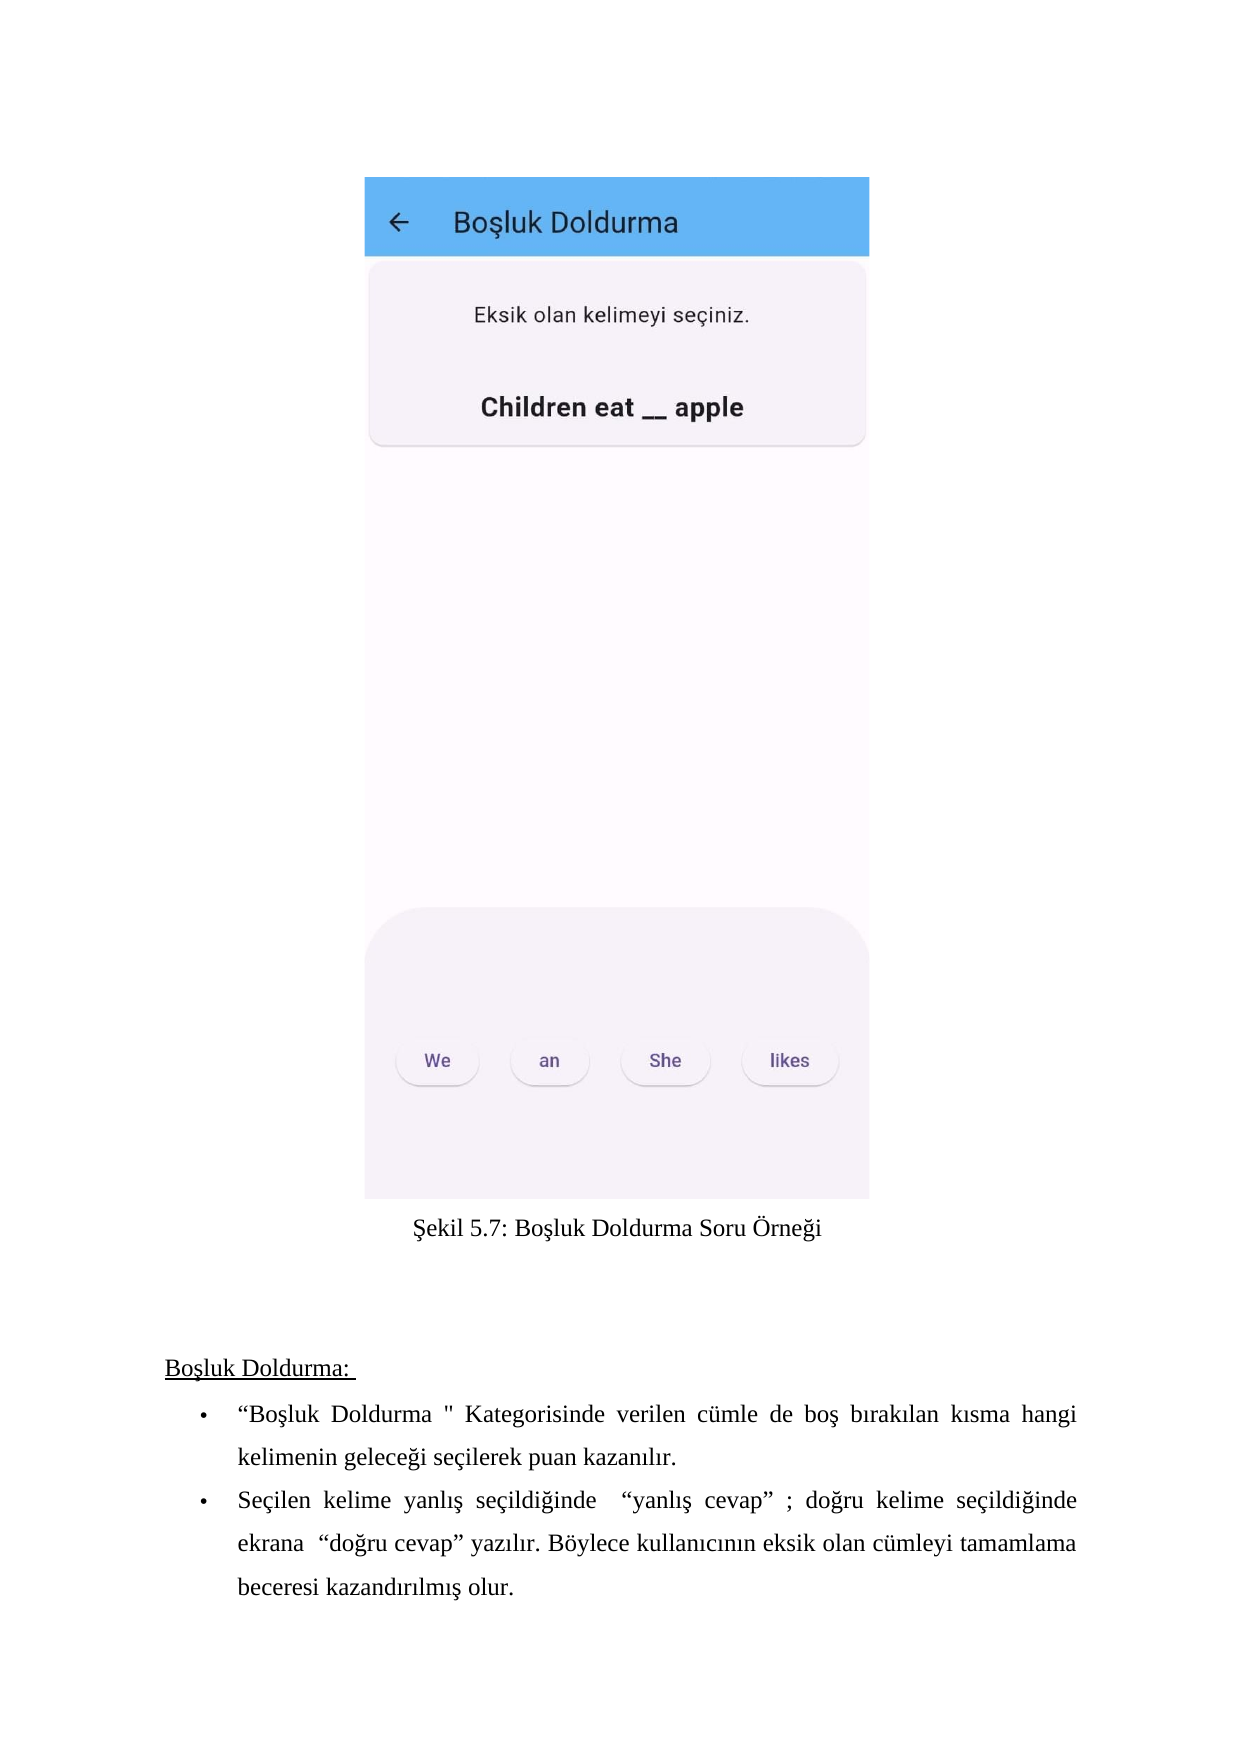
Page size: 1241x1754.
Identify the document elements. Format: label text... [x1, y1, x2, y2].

picture [364, 177, 870, 1199]
list “Boşluk Doldurma " Kategorisinde verilen cümle de boş bırakılan kısma hangi kelimenin geleceği seçilerek puan kazanılır. [200, 1399, 1078, 1471]
list Seçilen kelime yanlış seçildiğinde “yanlış cevap” ; doğru kelime seçildiğinde ekrana “doğru cevap” yazılır. Böylece kullanıcının eksik olan cümleyi tamamlama beceresi kazandırılmış olur. [200, 1485, 1078, 1600]
text Boşluk Doldurma: [164, 1353, 1063, 1382]
text Şekil 5.7: Boşluk Doldurma Soru Örneği [298, 1213, 929, 1241]
